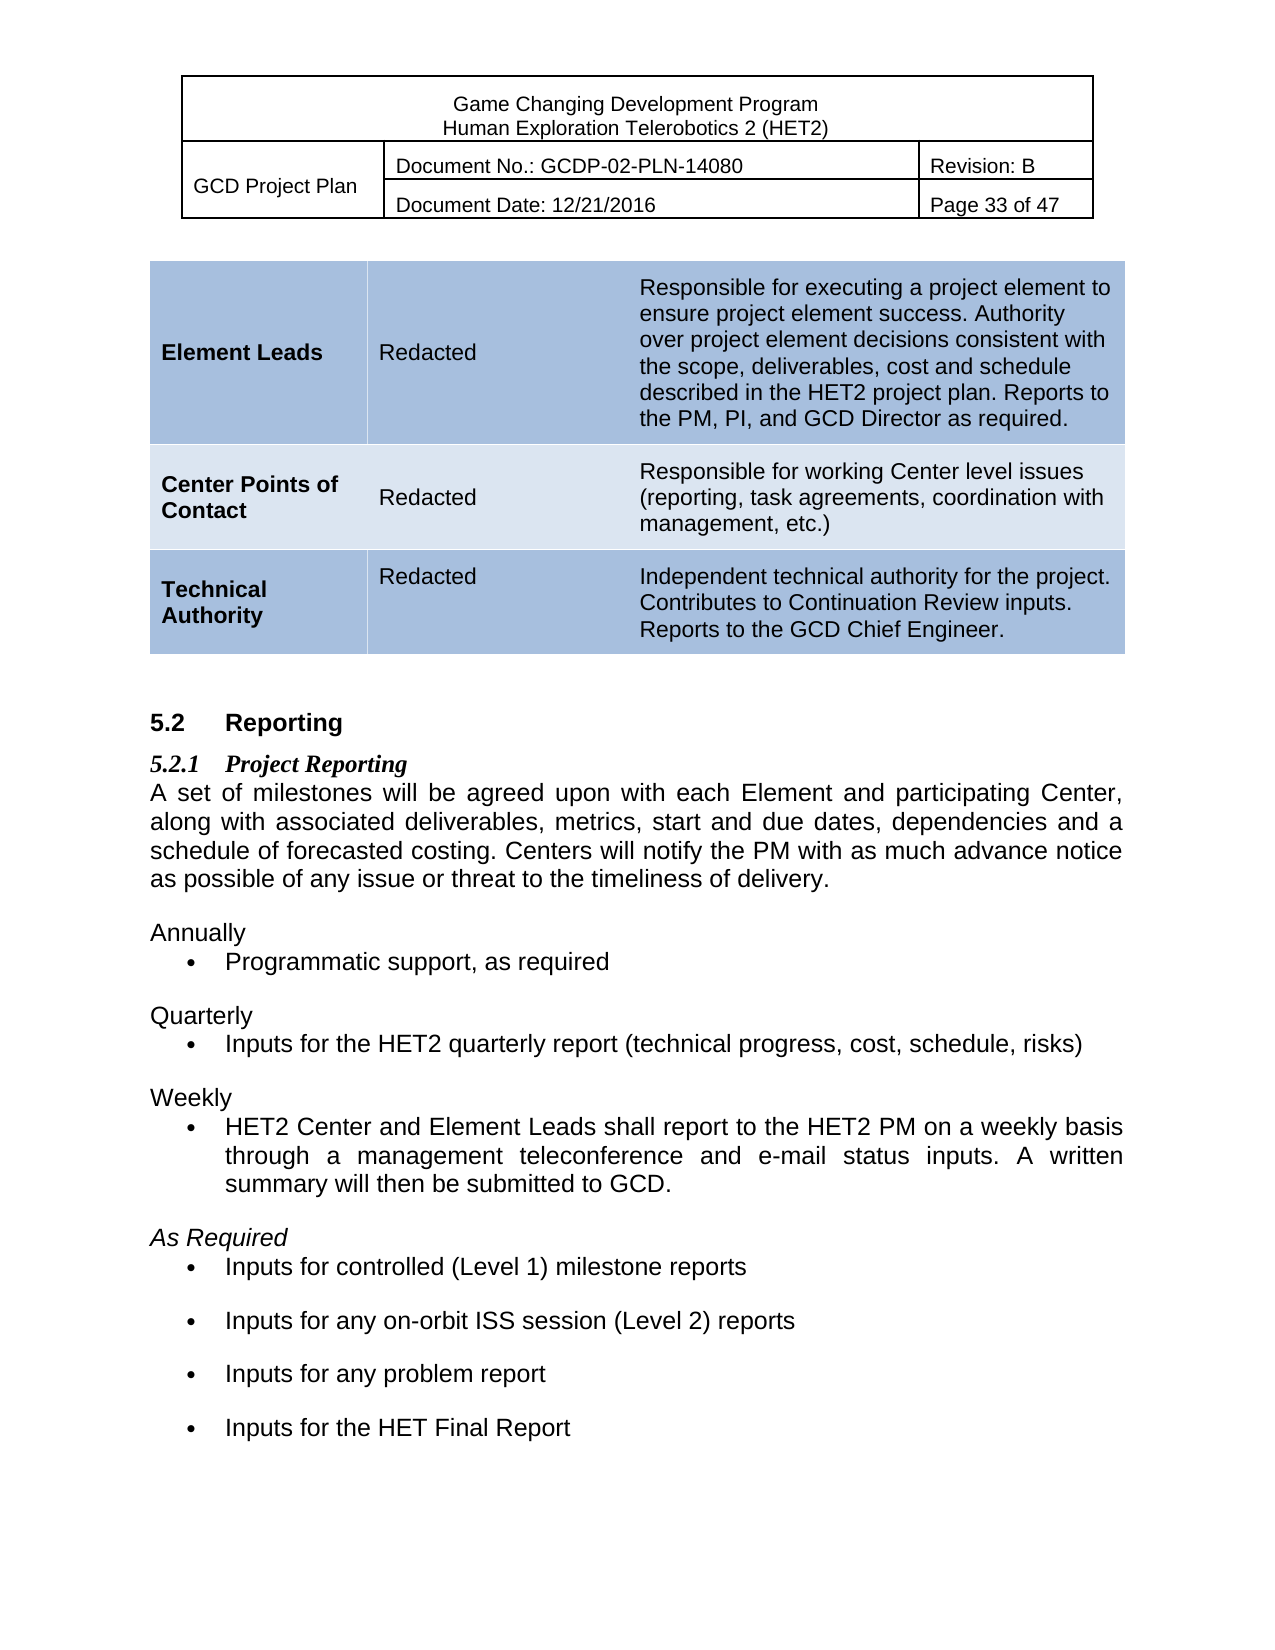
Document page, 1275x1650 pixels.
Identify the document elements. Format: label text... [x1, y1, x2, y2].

text Inputs for the HET2 quarterly report (technical progress, cost, schedule, risks) [187, 1029, 1125, 1058]
table_cell Redacted [368, 550, 628, 654]
text A set of milestones will be agreed upon with each Element and participating Center, along with associated deliverables, metrics, start and due dates, dependencies and a schedule of forecasted costing. Centers will notify the PM with as much advance notice as possible of any issue or threat to the timeliness of delivery. [150, 778, 1125, 893]
text As Required [150, 1223, 1125, 1252]
table_cell Center Points of Contact [150, 445, 367, 549]
table_cell Responsible for working Center level issues (reporting, task agreements, coordination with management, etc.) [628, 445, 1125, 549]
text Inputs for any on-orbit ISS session (Level 2) reports [187, 1306, 1125, 1334]
text Inputs for controlled (Level 1) milestone reports [187, 1252, 1125, 1281]
text Annually [150, 918, 1125, 947]
text Quarterly [150, 1001, 1125, 1029]
text Programmatic support, as required [187, 947, 1125, 976]
text HET2 Center and Element Leads shall report to the HET2 PM on a weekly basis through a management teleconference and e-mail status inputs. A written summary will then be submitted to GCD. [187, 1112, 1125, 1198]
table_cell Redacted [368, 261, 628, 444]
table_cell Technical Authority [150, 550, 367, 654]
table_cell Responsible for executing a project element to ensure project element success. Authority over project element decisions consistent with the scope, deliverables, cost and schedule described in the HET2 project plan. Reports to the PM, PI, and GCD Director as required. [628, 261, 1125, 444]
table_cell Independent technical authority for the project. Contributes to Continuation Review inputs. Reports to the GCD Chief Engineer. [628, 550, 1125, 654]
table_cell Element Leads [150, 261, 367, 444]
text Weekly [150, 1083, 1125, 1112]
text Project Reporting [150, 749, 1125, 778]
text Inputs for the HET Final Report [187, 1413, 1125, 1442]
text Inputs for any problem report [187, 1359, 1125, 1388]
table_cell Redacted [368, 445, 628, 549]
text Reporting [150, 708, 1125, 737]
